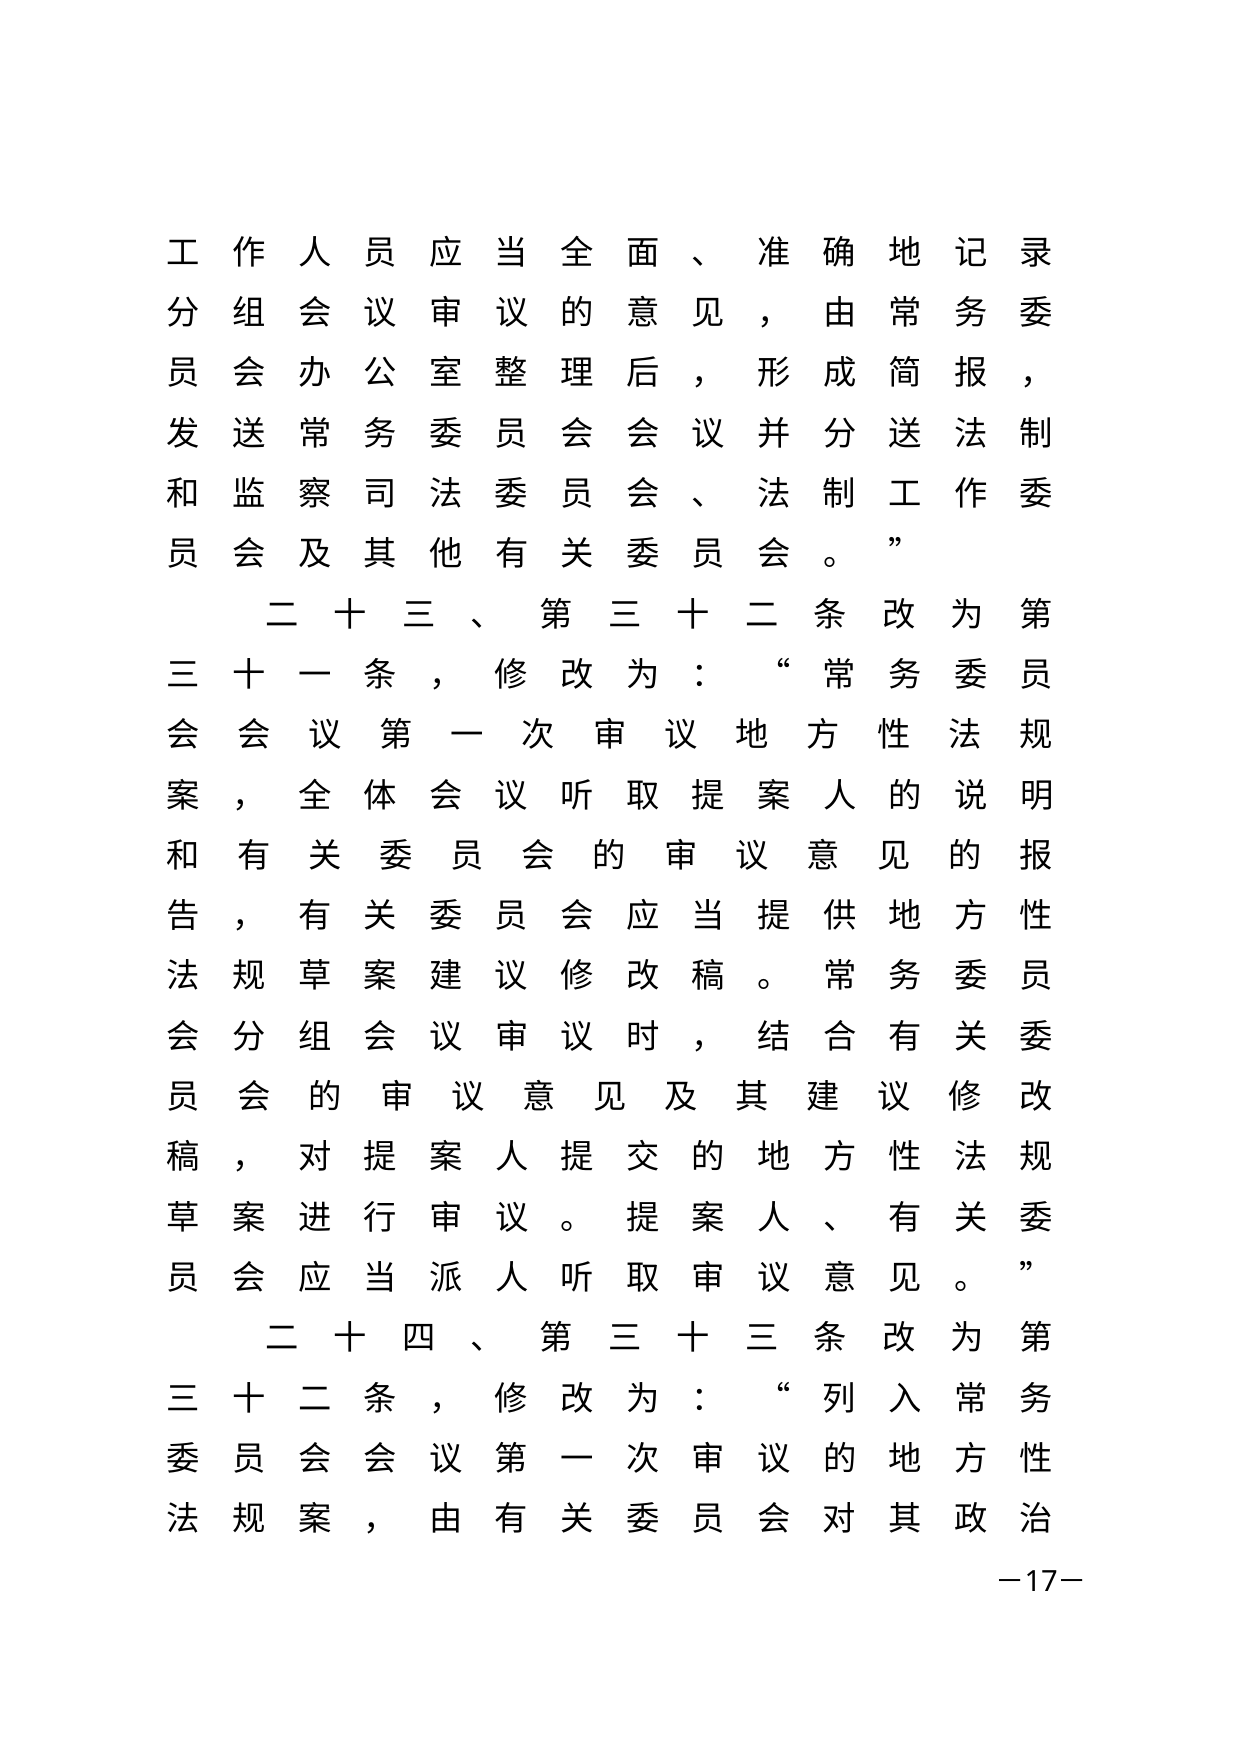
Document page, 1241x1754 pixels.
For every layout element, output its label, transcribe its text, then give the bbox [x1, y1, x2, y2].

list 二十三、第三十二条改为第三十一条，修改为：“常务委员会会议第一次审议地方性法规案，全体会议听取提案人的说明和有关委员会的审议意见的报告，有关委员会应当提供地方性法规草案建议修改稿。常务委员会分组会议审议时，结合有关委员会的审议意见及其建议修改稿，对提案人提交的地方性法规草案进行审议。提案人、有关委员会应当派人听取审议意见。” [167, 581, 1085, 1305]
list 二十二、第三十一条改为第三十条，修改为：“常务委员会会议审议地方性法规案时，会议工作人员应当全面、准确地记录分组会议审议的意见，由常务委员会办公室整理后，形成简报，发送常务委员会会议并分送法制和监察司法委员会、法制工作委员会及其他有关委员会。” [167, 219, 1085, 581]
list 二十四、第三十三条改为第三十二条，修改为：“列入常务委员会会议第一次审议的地方性法规案，由有关委员会对其政治性、合法性、必要性、可行性、专业性进行重点审议和研究。” [167, 1305, 1085, 1546]
